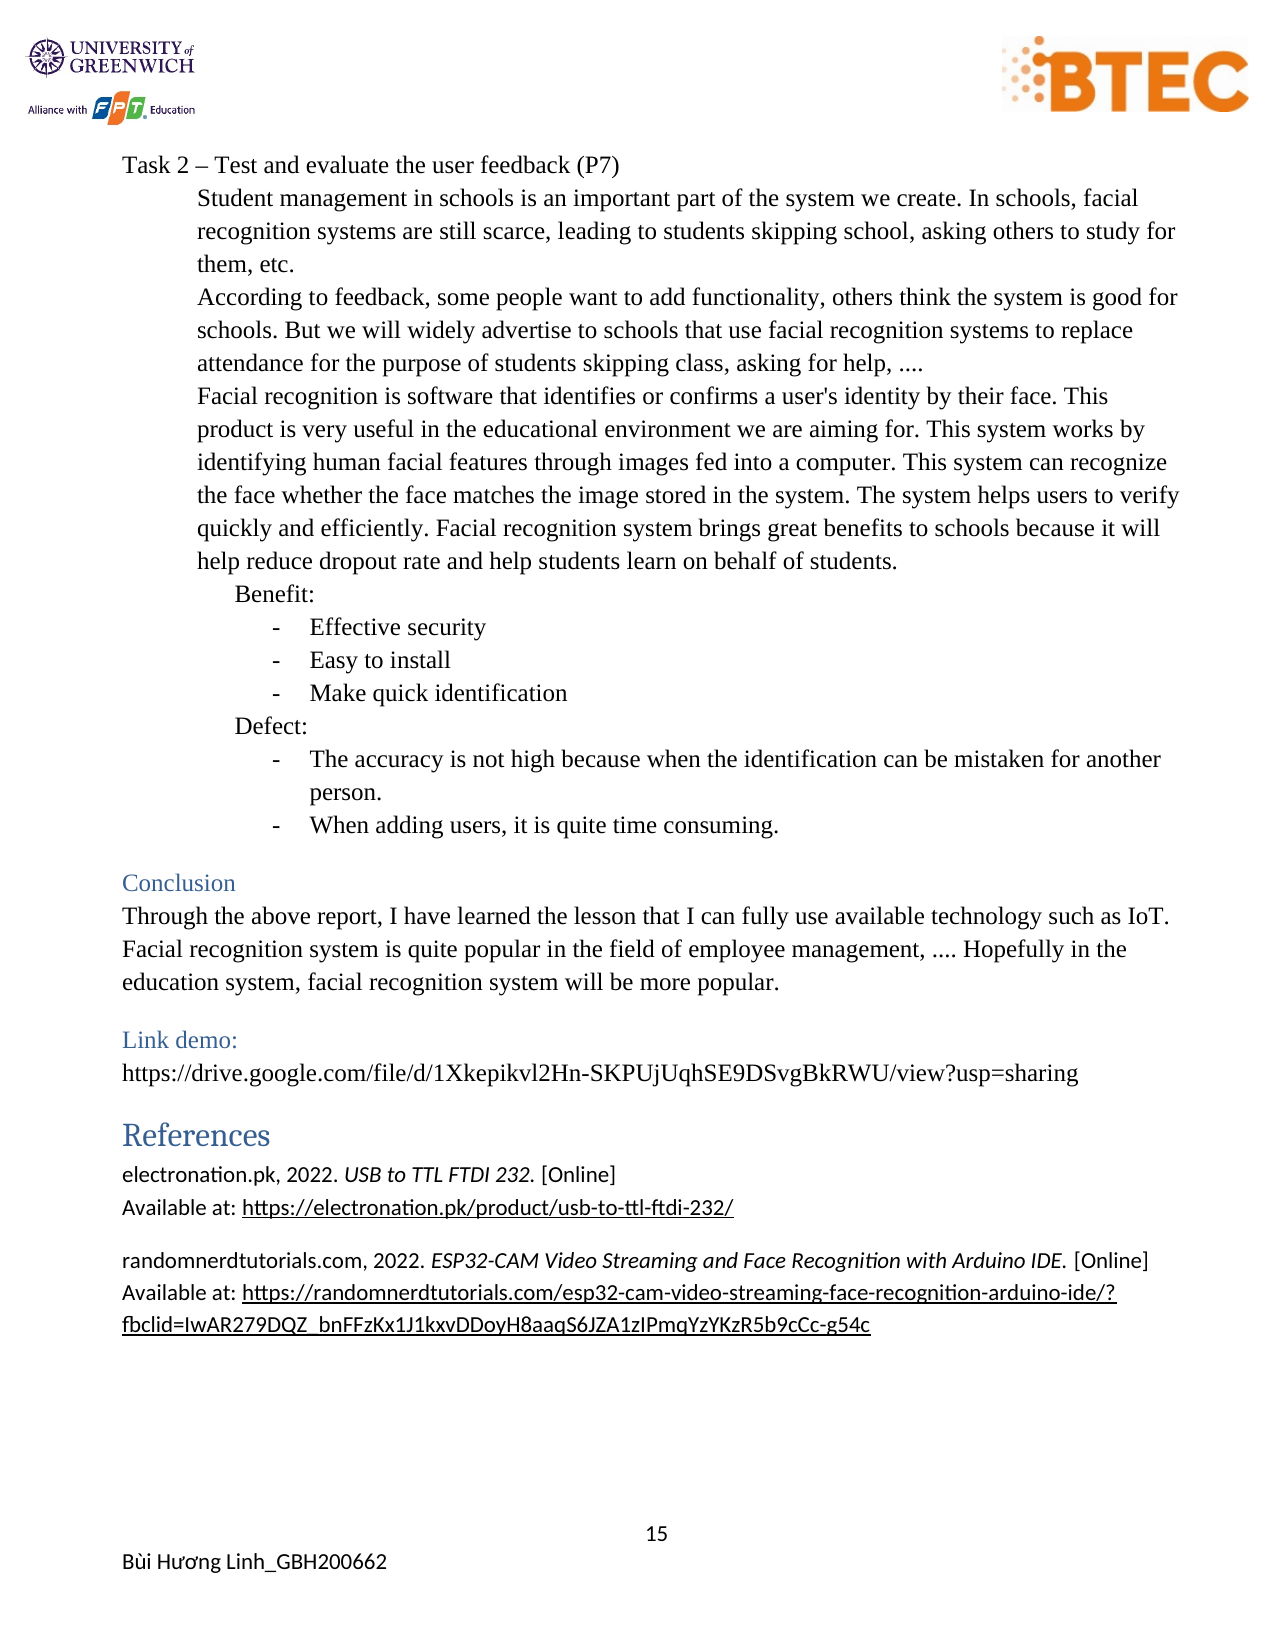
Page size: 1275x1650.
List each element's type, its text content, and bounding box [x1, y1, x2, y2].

list When adding users, it is quite time consuming. [272, 810, 1191, 839]
subtitle Task 2 – Test and evaluate the user feedback (P7) [122, 150, 1191, 179]
picture [1001, 36, 1249, 112]
text https://drive.google.com/file/d/1Xkepikvl2Hn-SKPUjUqhSE9DSvgBkRWU/view?usp=sharing [122, 1058, 1191, 1087]
list Defect: [234, 711, 1191, 740]
list Student management in schools is an important part of the system we create. In schools, facial recognition systems are still scarce, leading to students skipping school, asking others to study for them, etc. [197, 183, 1191, 278]
picture [14, 25, 207, 136]
list Effective security [272, 612, 1191, 641]
subtitle Conclusion [122, 868, 1191, 897]
list Facial recognition is software that identifies or confirms a user's identity by their face. This product is very useful in the educational environment we are aiming for. This system works by identifying human facial features through images fed into a computer. This system can recognize the face whether the face matches the image stored in the system. The system helps users to verify quickly and efficiently. Facial recognition system brings great benefits to schools because it will help reduce dropout rate and help students learn on behalf of students. [197, 381, 1191, 575]
list Benefit: [234, 579, 1191, 608]
list Easy to install [272, 645, 1191, 674]
subtitle Link demo: [122, 1026, 1191, 1054]
text Through the above report, I have learned the lesson that I can fully use available technology such as IoT. Facial recognition system is quite popular in the field of employee management, .... Hopefully in the education system, facial recognition system will be more popular. [122, 901, 1191, 996]
list According to feedback, some people want to add functionality, others think the system is good for schools. But we will widely advertise to schools that use facial recognition systems to replace attendance for the purpose of students skipping class, asking for help, .... [197, 282, 1191, 377]
list Make quick identification [272, 678, 1191, 707]
list The accuracy is not high because when the identification can be mistaken for another person. [272, 744, 1191, 806]
